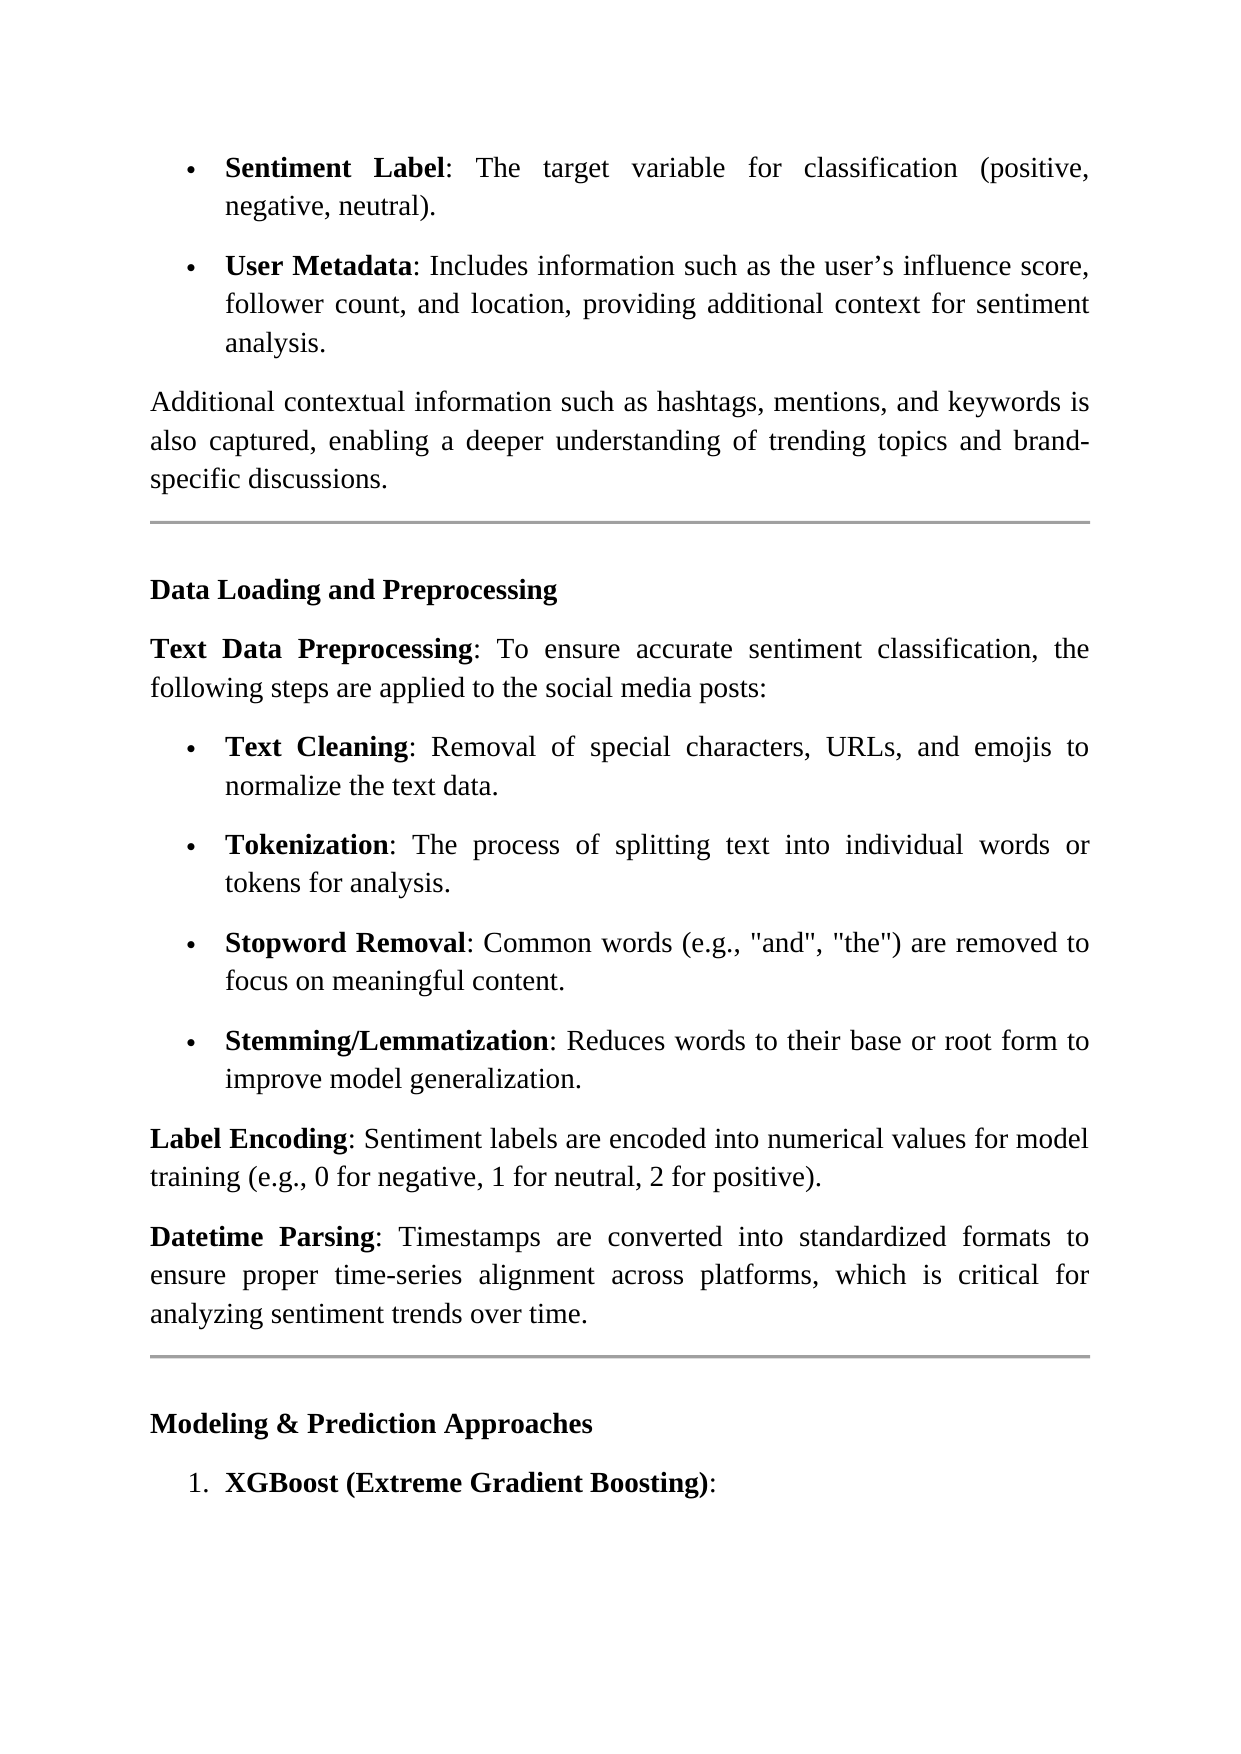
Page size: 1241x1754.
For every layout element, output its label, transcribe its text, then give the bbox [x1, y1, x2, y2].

text Modeling & Prediction Approaches [150, 1406, 1090, 1440]
text Data Loading and Preprocessing [150, 572, 1090, 605]
list Text Cleaning: Removal of special characters, URLs, and emojis to normalize the text data. [187, 729, 1090, 801]
text Additional contextual information such as hashtags, mentions, and keywords is also captured, enabling a deeper understanding of trending topics and brand-specific discussions. [150, 384, 1090, 495]
list XGBoost (Extreme Gradient Boosting): [187, 1466, 1090, 1499]
list Stopword Removal: Common words (e.g., "and", "the") are removed to focus on meaningful content. [187, 925, 1090, 997]
list Stemming/Lemmatization: Reduces words to their base or root form to improve model generalization. [187, 1023, 1090, 1095]
list Sentiment Label: The target variable for classification (positive, negative, neutral). [187, 150, 1090, 222]
list Tokenization: The process of splitting text into individual words or tokens for analysis. [187, 827, 1090, 899]
text Datetime Parsing: Timestamps are converted into standardized formats to ensure proper time-series alignment across platforms, which is critical for analyzing sentiment trends over time. [150, 1219, 1090, 1329]
list User Metadata: Includes information such as the user’s influence score, follower count, and location, providing additional context for sentiment analysis. [187, 248, 1090, 358]
text Text Data Preprocessing: To ensure accurate sentiment classification, the following steps are applied to the social media posts: [150, 631, 1090, 703]
text Label Encoding: Sentiment labels are encoded into numerical values for model training (e.g., 0 for negative, 1 for neutral, 2 for positive). [150, 1121, 1090, 1193]
